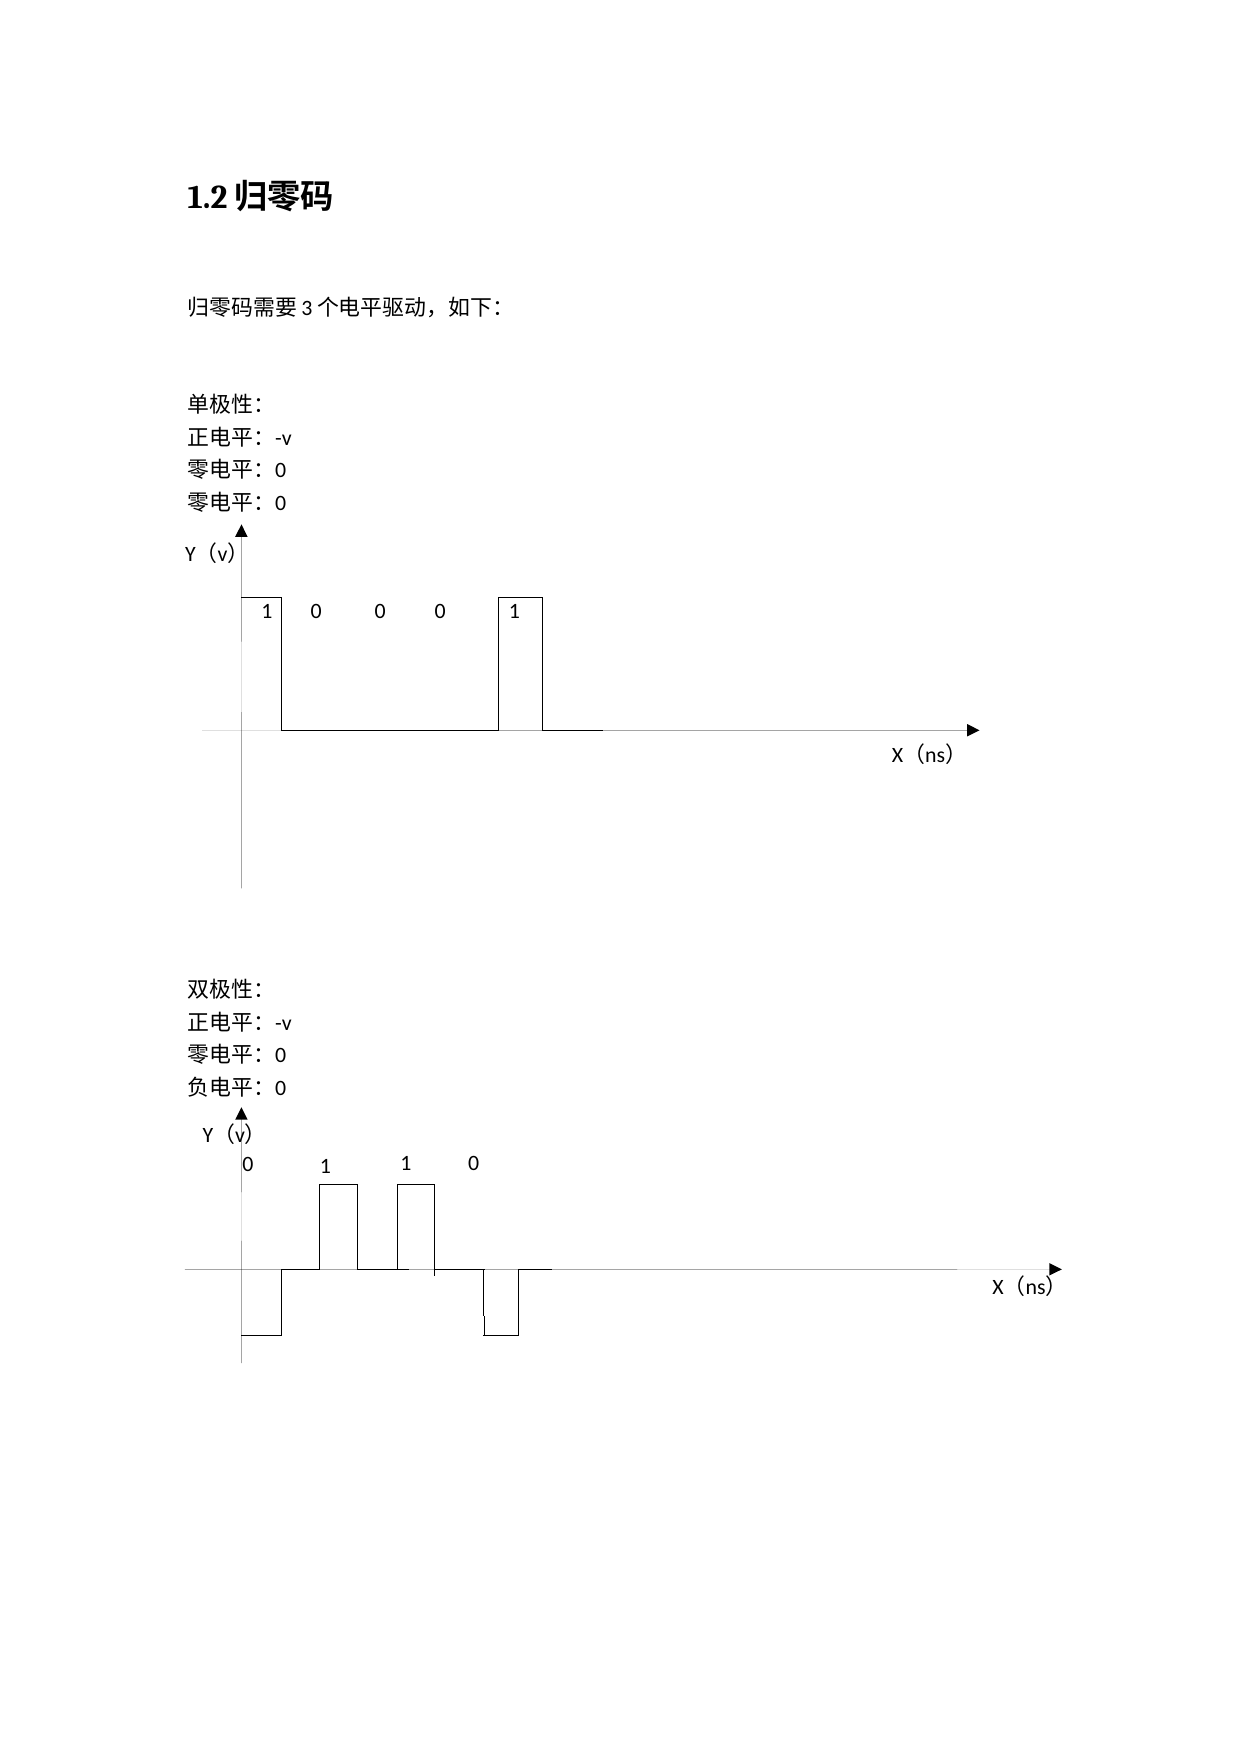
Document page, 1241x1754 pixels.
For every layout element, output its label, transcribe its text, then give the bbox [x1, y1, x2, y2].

subtitle 1.2归零码 [187, 162, 1053, 227]
text 负电平：0 [187, 1069, 1053, 1102]
text 零电平：0 [187, 1037, 1053, 1069]
text 正电平：-v [187, 419, 1053, 452]
text 零电平：0 [187, 452, 1053, 484]
text 零电平：0 [187, 484, 1053, 517]
text 单极性： [187, 387, 1053, 419]
text 归零码需要3个电平驱动，如下： [187, 289, 1053, 322]
text 双极性： [187, 972, 1053, 1004]
text 正电平：-v [187, 1004, 1053, 1037]
